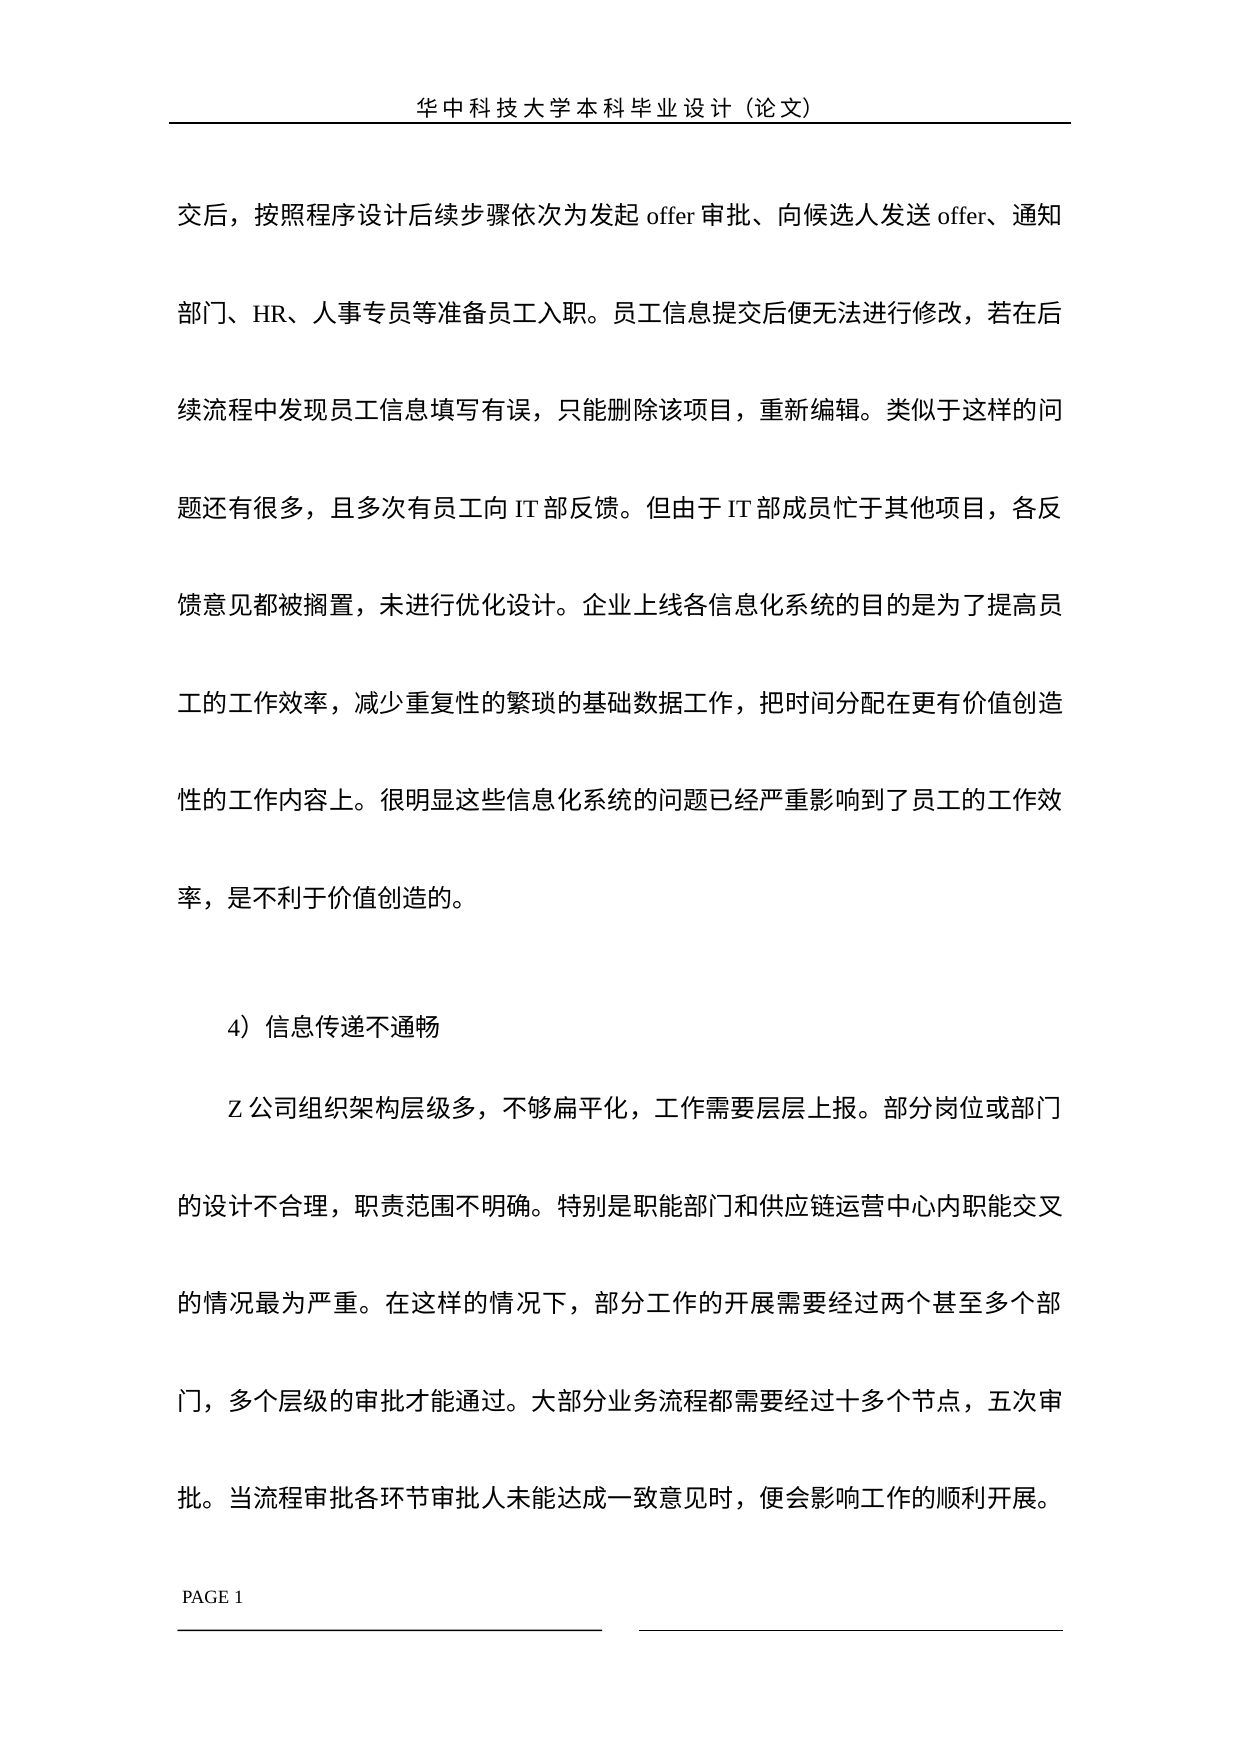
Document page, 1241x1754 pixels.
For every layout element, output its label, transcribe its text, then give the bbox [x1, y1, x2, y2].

list 信息传递不通畅 [177, 994, 1063, 1059]
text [177, 182, 1063, 930]
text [177, 1076, 1063, 1531]
